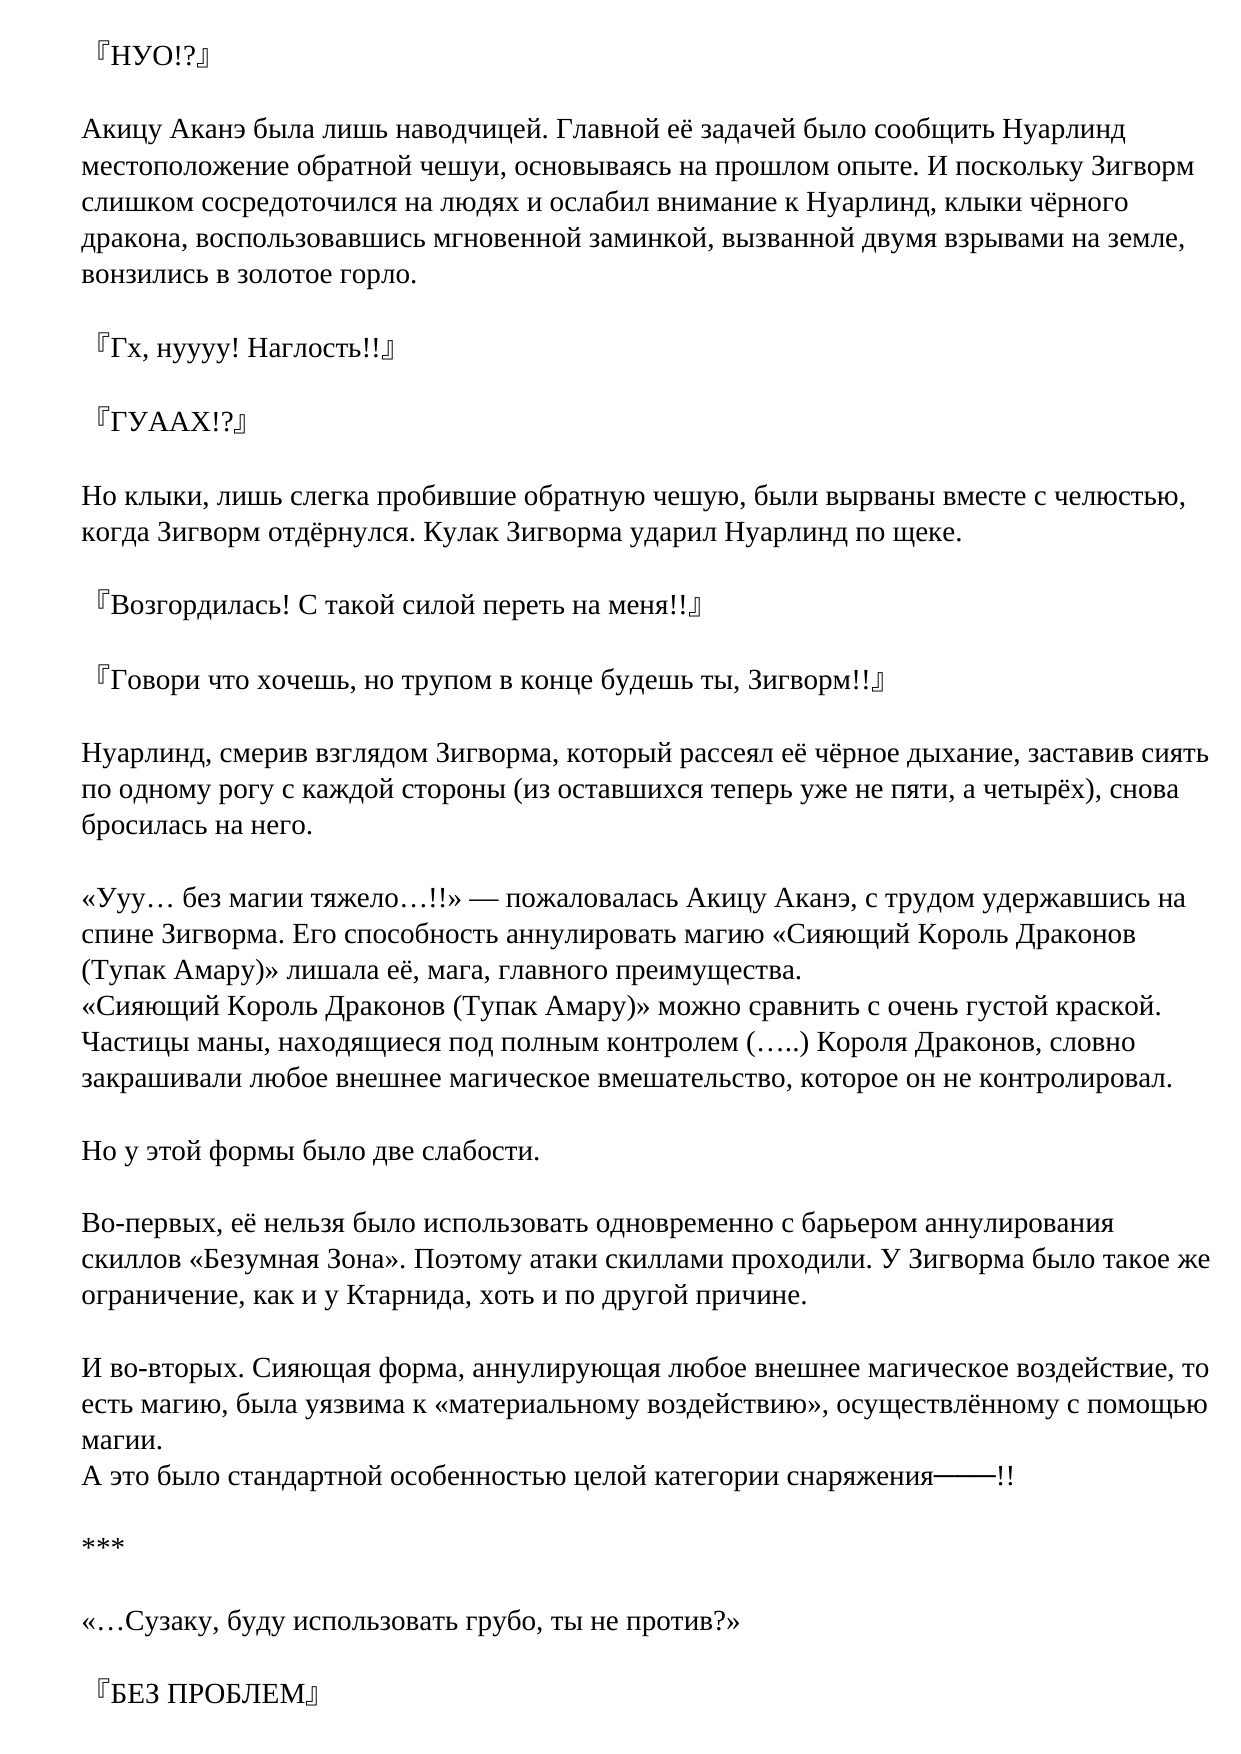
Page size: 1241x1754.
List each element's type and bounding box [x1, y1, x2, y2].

text [81, 37, 1215, 1747]
